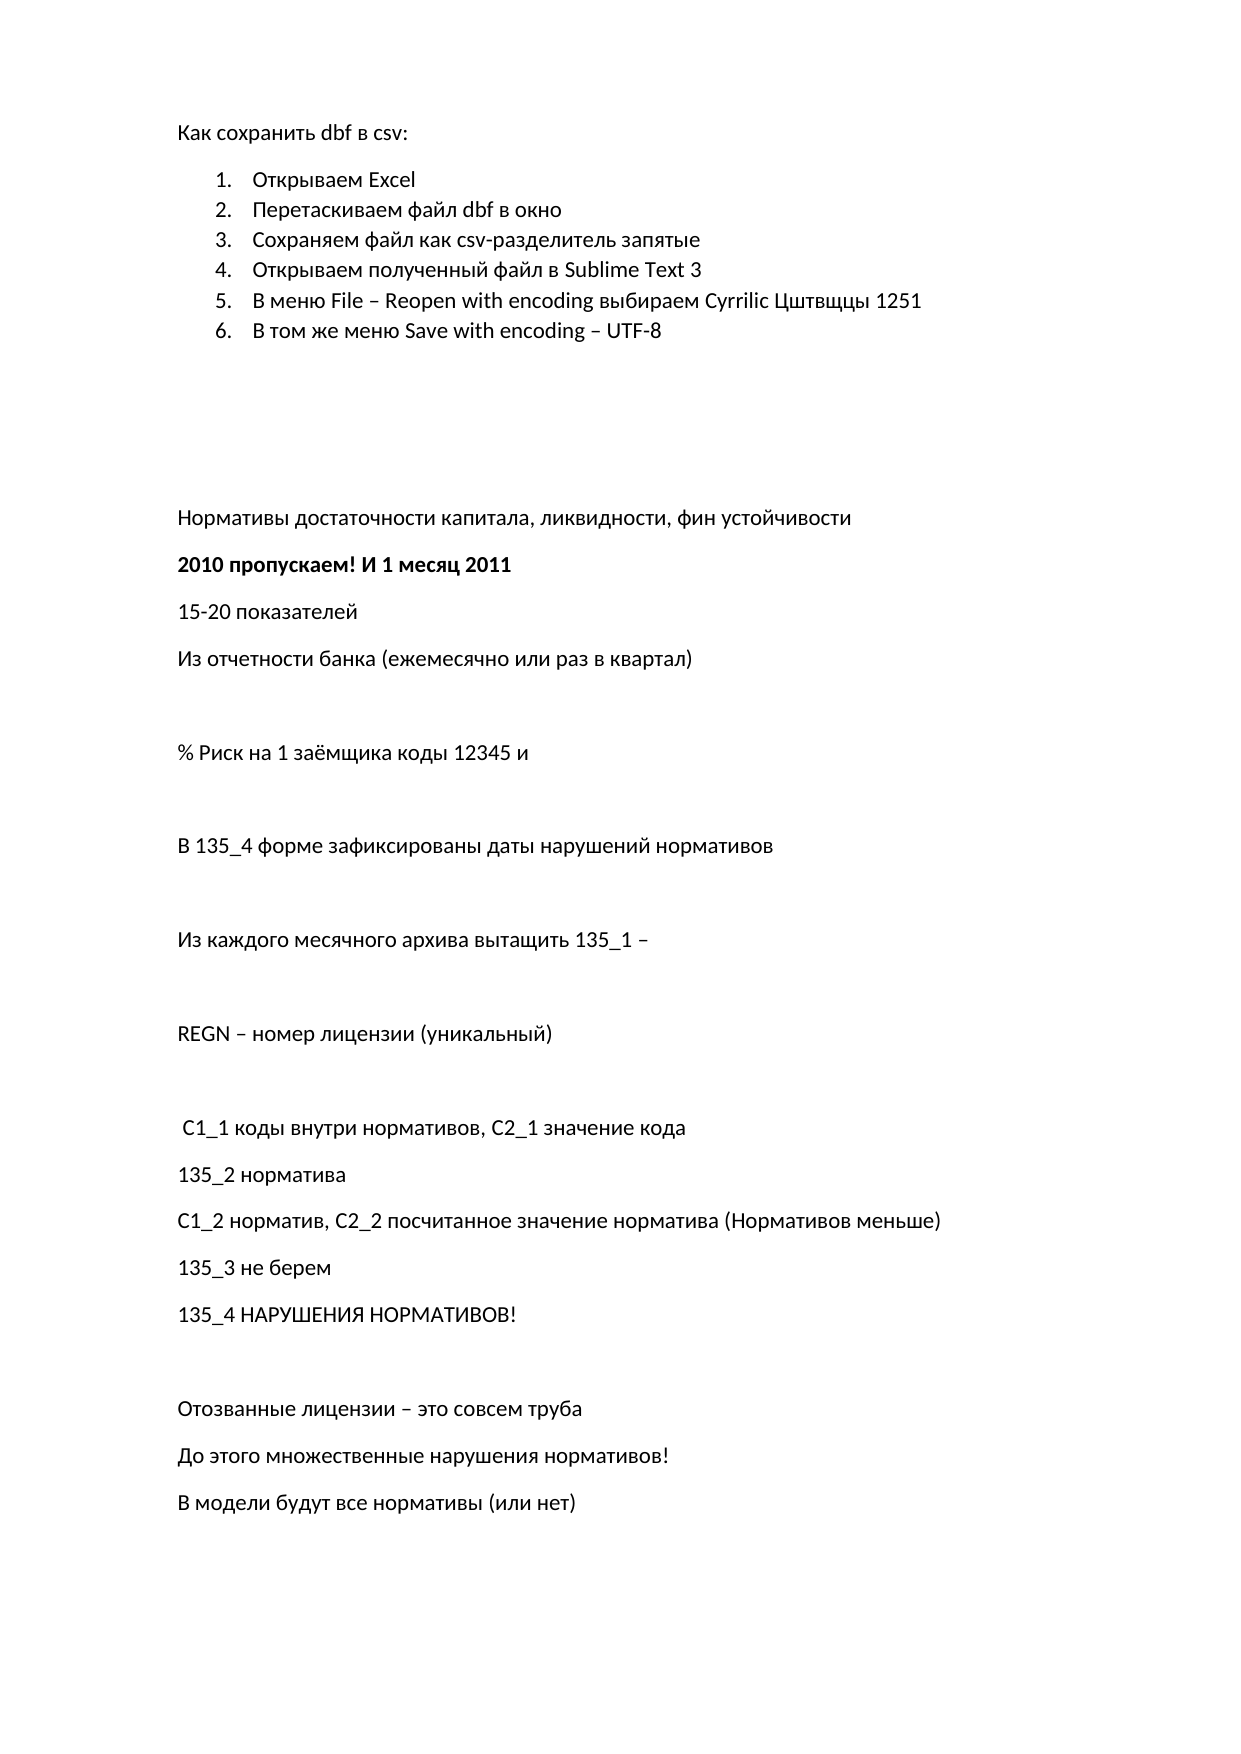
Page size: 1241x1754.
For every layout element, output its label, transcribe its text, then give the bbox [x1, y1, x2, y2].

list В меню File – Reopen with encoding выбираем Cyrrilic Цштвщцы 1251 [215, 286, 1152, 314]
text 135_4 НАРУШЕНИЯ НОРМАТИВОВ! [177, 1300, 1152, 1328]
list В том же меню Save with encoding – UTF-8 [215, 316, 1152, 344]
text 135_2 норматива [177, 1160, 1152, 1188]
text % Риск на 1 заёмщика коды 12345 и [177, 738, 1152, 766]
list Сохраняем файл как csv-разделитель запятые [215, 225, 1152, 253]
list Перетаскиваем файл dbf в окно [215, 195, 1152, 223]
text Отозванные лицензии – это совсем труба [177, 1394, 1152, 1422]
text Нормативы достаточности капитала, ликвидности, фин устойчивости [177, 503, 1152, 532]
text Как сохранить dbf в csv: [177, 118, 1152, 146]
text 2010 пропускаем! И 1 месяц 2011 [177, 550, 1152, 578]
text Из отчетности банка (ежемесячно или раз в квартал) [177, 644, 1152, 672]
list Открываем полученный файл в Sublime Text 3 [215, 256, 1152, 284]
text C1_1 коды внутри нормативов, C2_1 значение кода [177, 1113, 1152, 1141]
text C1_2 норматив, C2_2 посчитанное значение норматива (Нормативов меньше) [177, 1207, 1152, 1235]
text REGN – номер лицензии (уникальный) [177, 1019, 1152, 1047]
text В 135_4 форме зафиксированы даты нарушений нормативов [177, 832, 1152, 860]
text До этого множественные нарушения нормативов! [177, 1441, 1152, 1469]
text Из каждого месячного архива вытащить 135_1 – [177, 925, 1152, 953]
text В модели будут все нормативы (или нет) [177, 1488, 1152, 1516]
text 15-20 показателей [177, 597, 1152, 625]
list Открываем Excel [215, 165, 1152, 193]
text 135_3 не берем [177, 1253, 1152, 1282]
